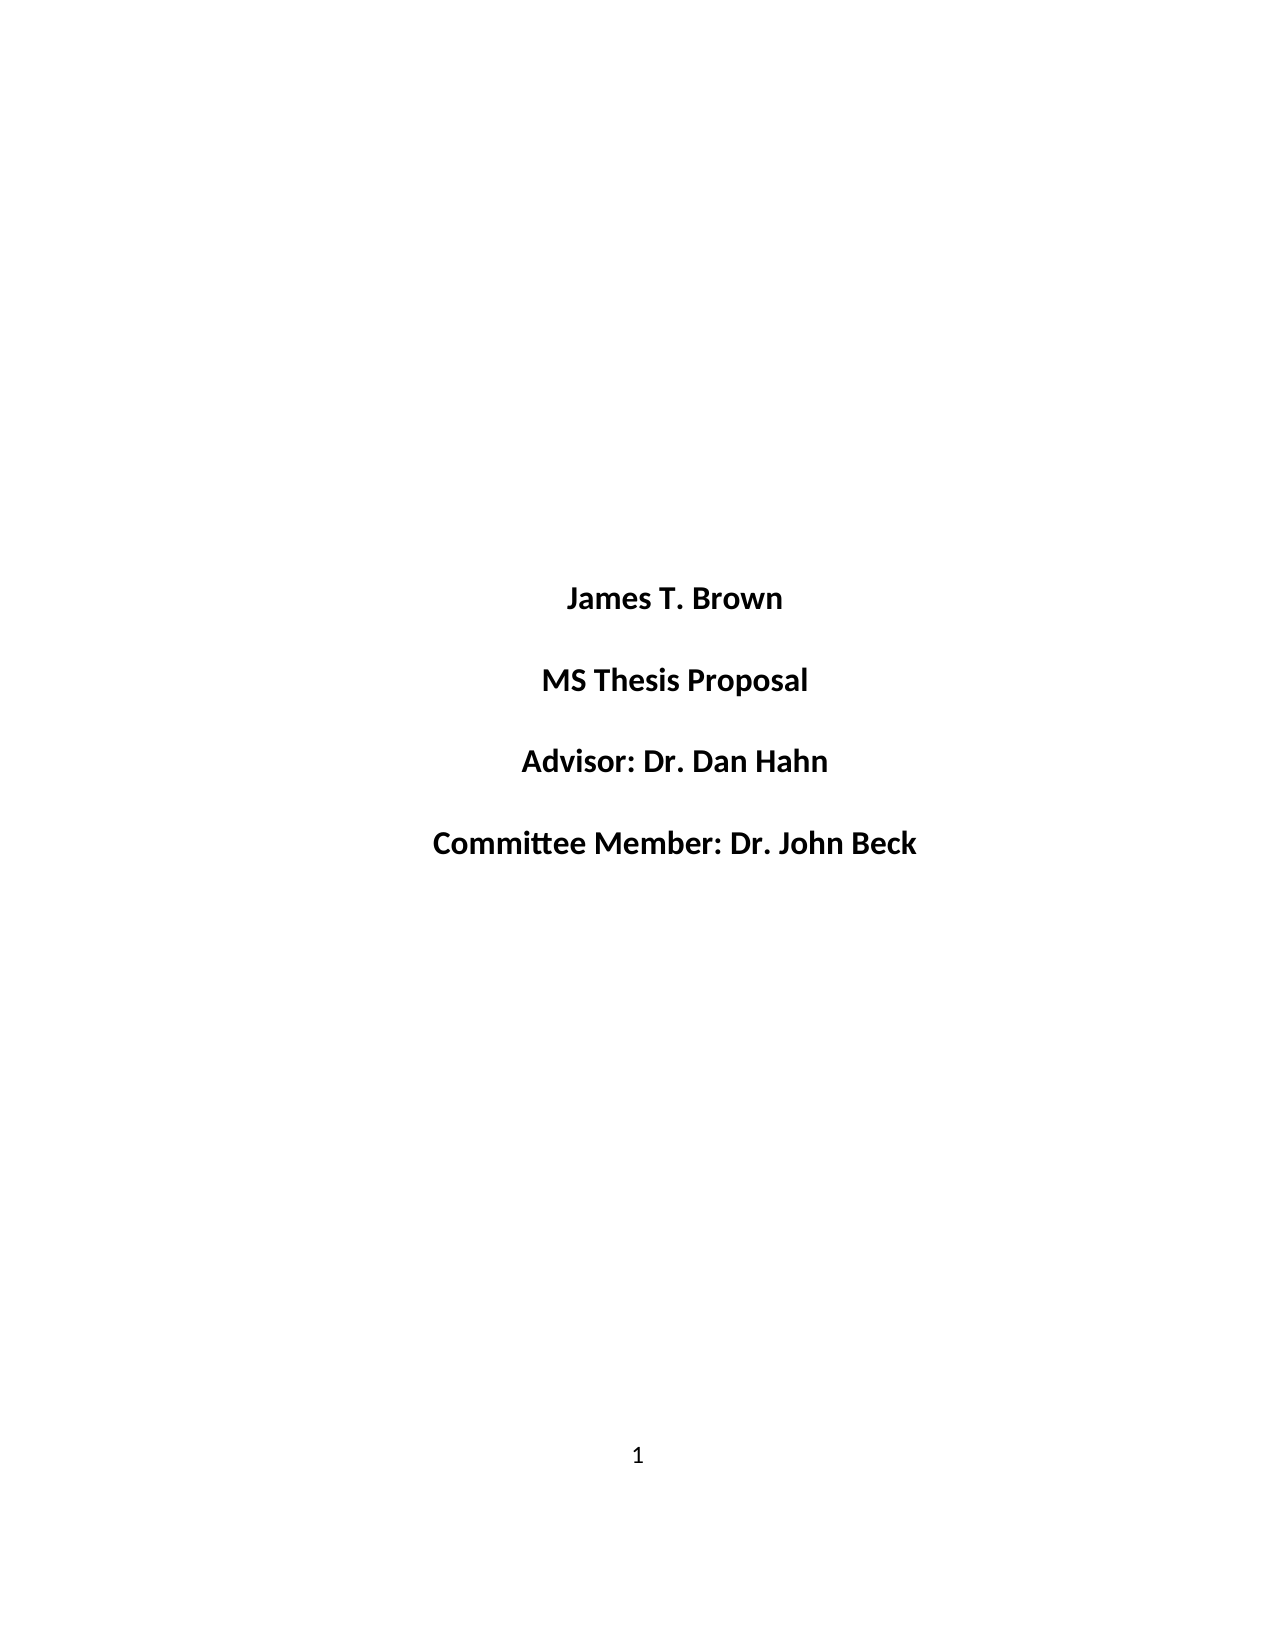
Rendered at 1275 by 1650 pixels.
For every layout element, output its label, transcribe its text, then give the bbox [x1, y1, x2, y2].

text MS Thesis Proposal [150, 659, 1125, 699]
text Advisor: Dr. Dan Hahn [150, 740, 1125, 781]
text James T. Brown [150, 577, 1125, 618]
text Committee Member: Dr. John Beck [150, 822, 1125, 862]
